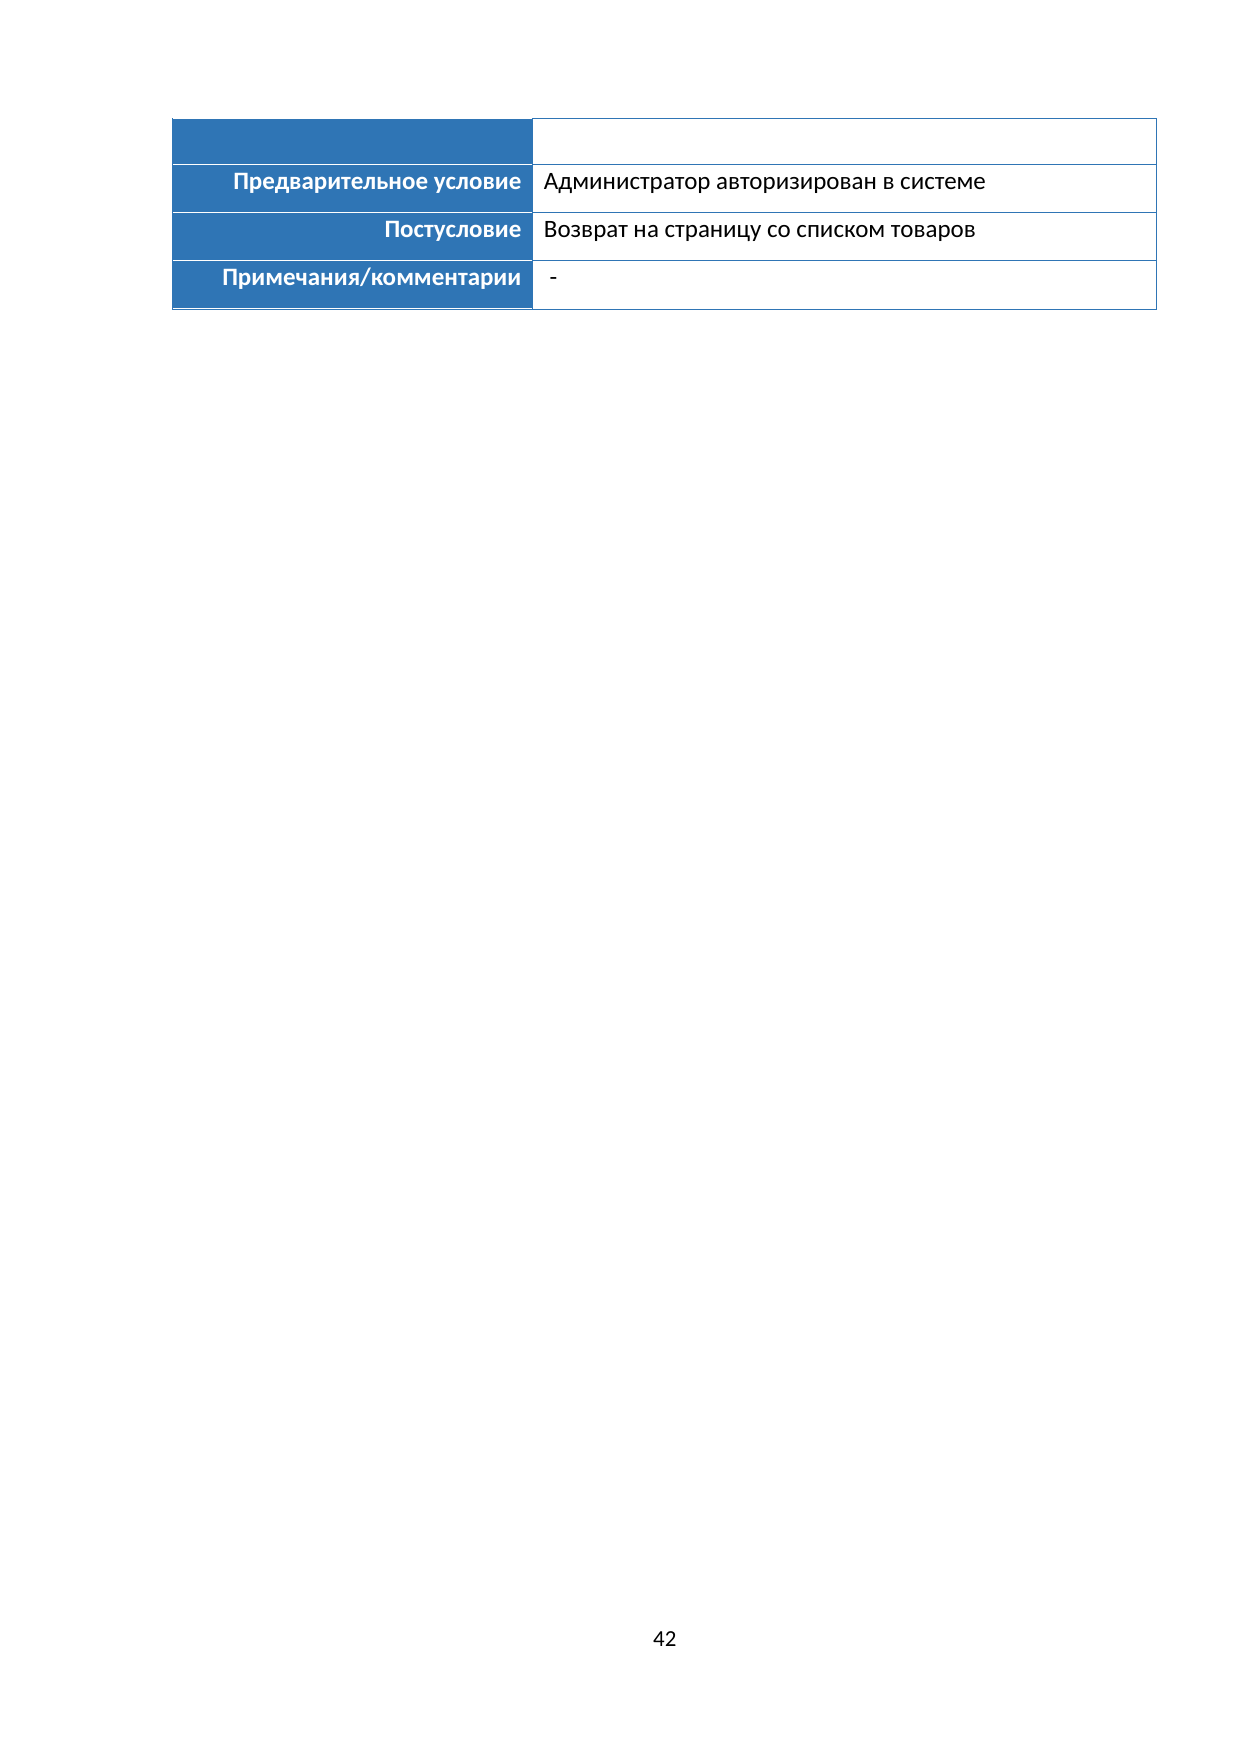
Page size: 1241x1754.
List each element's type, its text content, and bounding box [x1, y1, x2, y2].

table_cell Примечания/комментарии [173, 261, 532, 308]
table_cell Постусловие [173, 213, 532, 260]
table_cell Предварительное условие [173, 165, 532, 212]
table_cell - [533, 261, 1156, 308]
table_cell Зачет [533, 119, 1156, 164]
table_cell Администратор авторизирован в системе [533, 165, 1156, 212]
table_cell Статус [173, 119, 532, 164]
table_cell Возврат на страницу со списком товаров [533, 213, 1156, 260]
